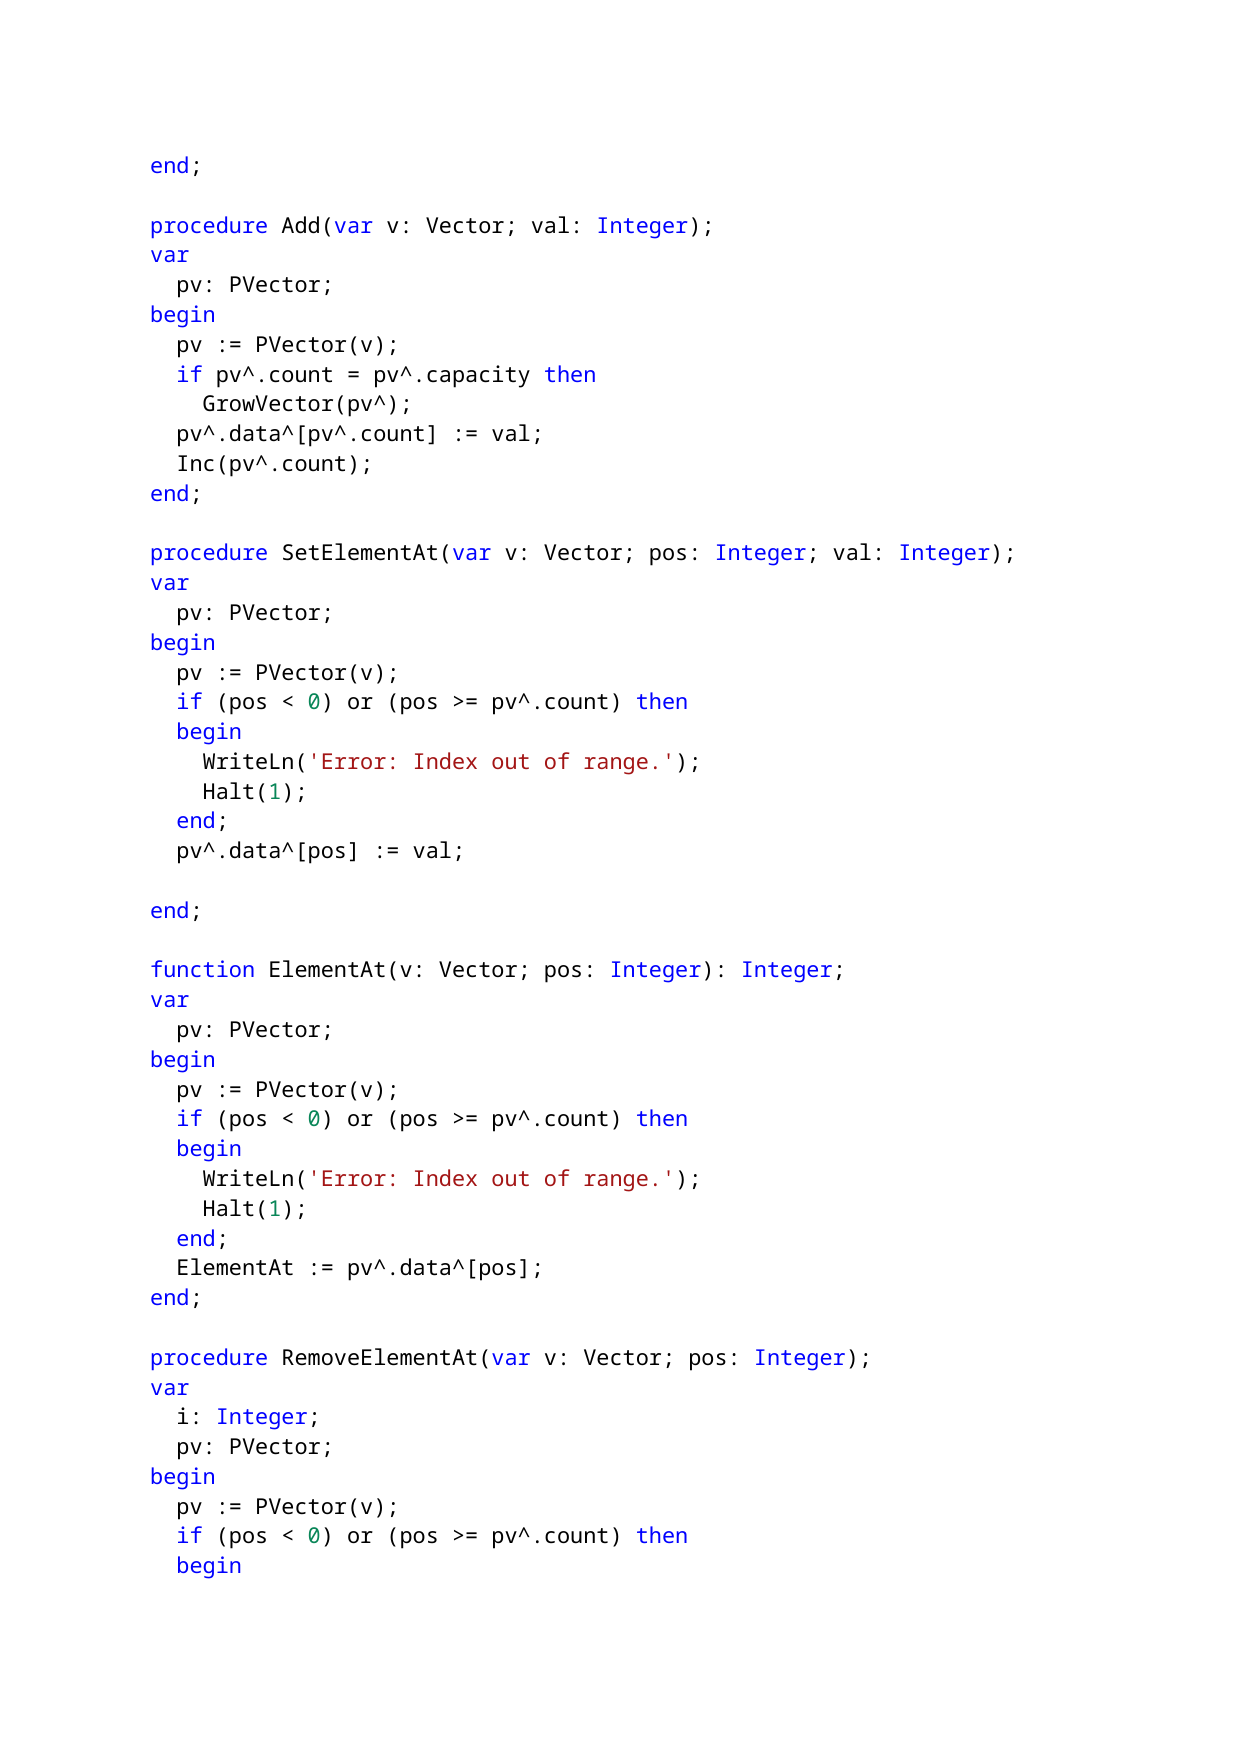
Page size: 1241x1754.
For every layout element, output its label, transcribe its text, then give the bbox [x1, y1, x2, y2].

text GrowVector(pv^); [150, 388, 1090, 418]
text begin [150, 627, 1090, 656]
text begin [150, 716, 1090, 746]
text begin [150, 1550, 1090, 1580]
text pv: PVector; [150, 1431, 1090, 1461]
text begin [150, 1044, 1090, 1073]
text pv := PVector(v); [150, 329, 1090, 358]
text end; [150, 805, 1090, 835]
text pv^.data^[pv^.count] := val; [150, 418, 1090, 448]
text var [150, 984, 1090, 1014]
text ElementAt := pv^.data^[pos]; [150, 1252, 1090, 1282]
text WriteLn('Error: Index out of range.'); [150, 1163, 1090, 1193]
text pv: PVector; [150, 269, 1090, 299]
text var [150, 1371, 1090, 1401]
text Halt(1); [150, 1193, 1090, 1222]
text pv: PVector; [150, 597, 1090, 627]
text pv := PVector(v); [150, 656, 1090, 686]
text procedure Add(var v: Vector; val: Integer); [150, 209, 1090, 239]
text Inc(pv^.count); [150, 448, 1090, 478]
text end; [150, 1282, 1090, 1312]
text procedure RemoveElementAt(var v: Vector; pos: Integer); [150, 1342, 1090, 1371]
text end; [150, 478, 1090, 507]
text procedure SetElementAt(var v: Vector; pos: Integer; val: Integer); [150, 537, 1090, 567]
text end; [150, 150, 1090, 180]
text end; [150, 895, 1090, 924]
text WriteLn('Error: Index out of range.'); [150, 746, 1090, 776]
text if (pos < 0) or (pos >= pv^.count) then [150, 1103, 1090, 1133]
text function ElementAt(v: Vector; pos: Integer): Integer; [150, 954, 1090, 984]
text pv^.data^[pos] := val; [150, 835, 1090, 865]
text if (pos < 0) or (pos >= pv^.count) then [150, 686, 1090, 716]
text pv: PVector; [150, 1014, 1090, 1044]
text var [150, 567, 1090, 597]
text begin [150, 299, 1090, 329]
text pv := PVector(v); [150, 1491, 1090, 1520]
text i: Integer; [150, 1401, 1090, 1431]
text end; [150, 1222, 1090, 1252]
text Halt(1); [150, 776, 1090, 805]
text if (pos < 0) or (pos >= pv^.count) then [150, 1520, 1090, 1550]
text if pv^.count = pv^.capacity then [150, 358, 1090, 388]
text begin [150, 1461, 1090, 1491]
text begin [150, 1133, 1090, 1163]
text pv := PVector(v); [150, 1073, 1090, 1103]
text var [150, 239, 1090, 269]
